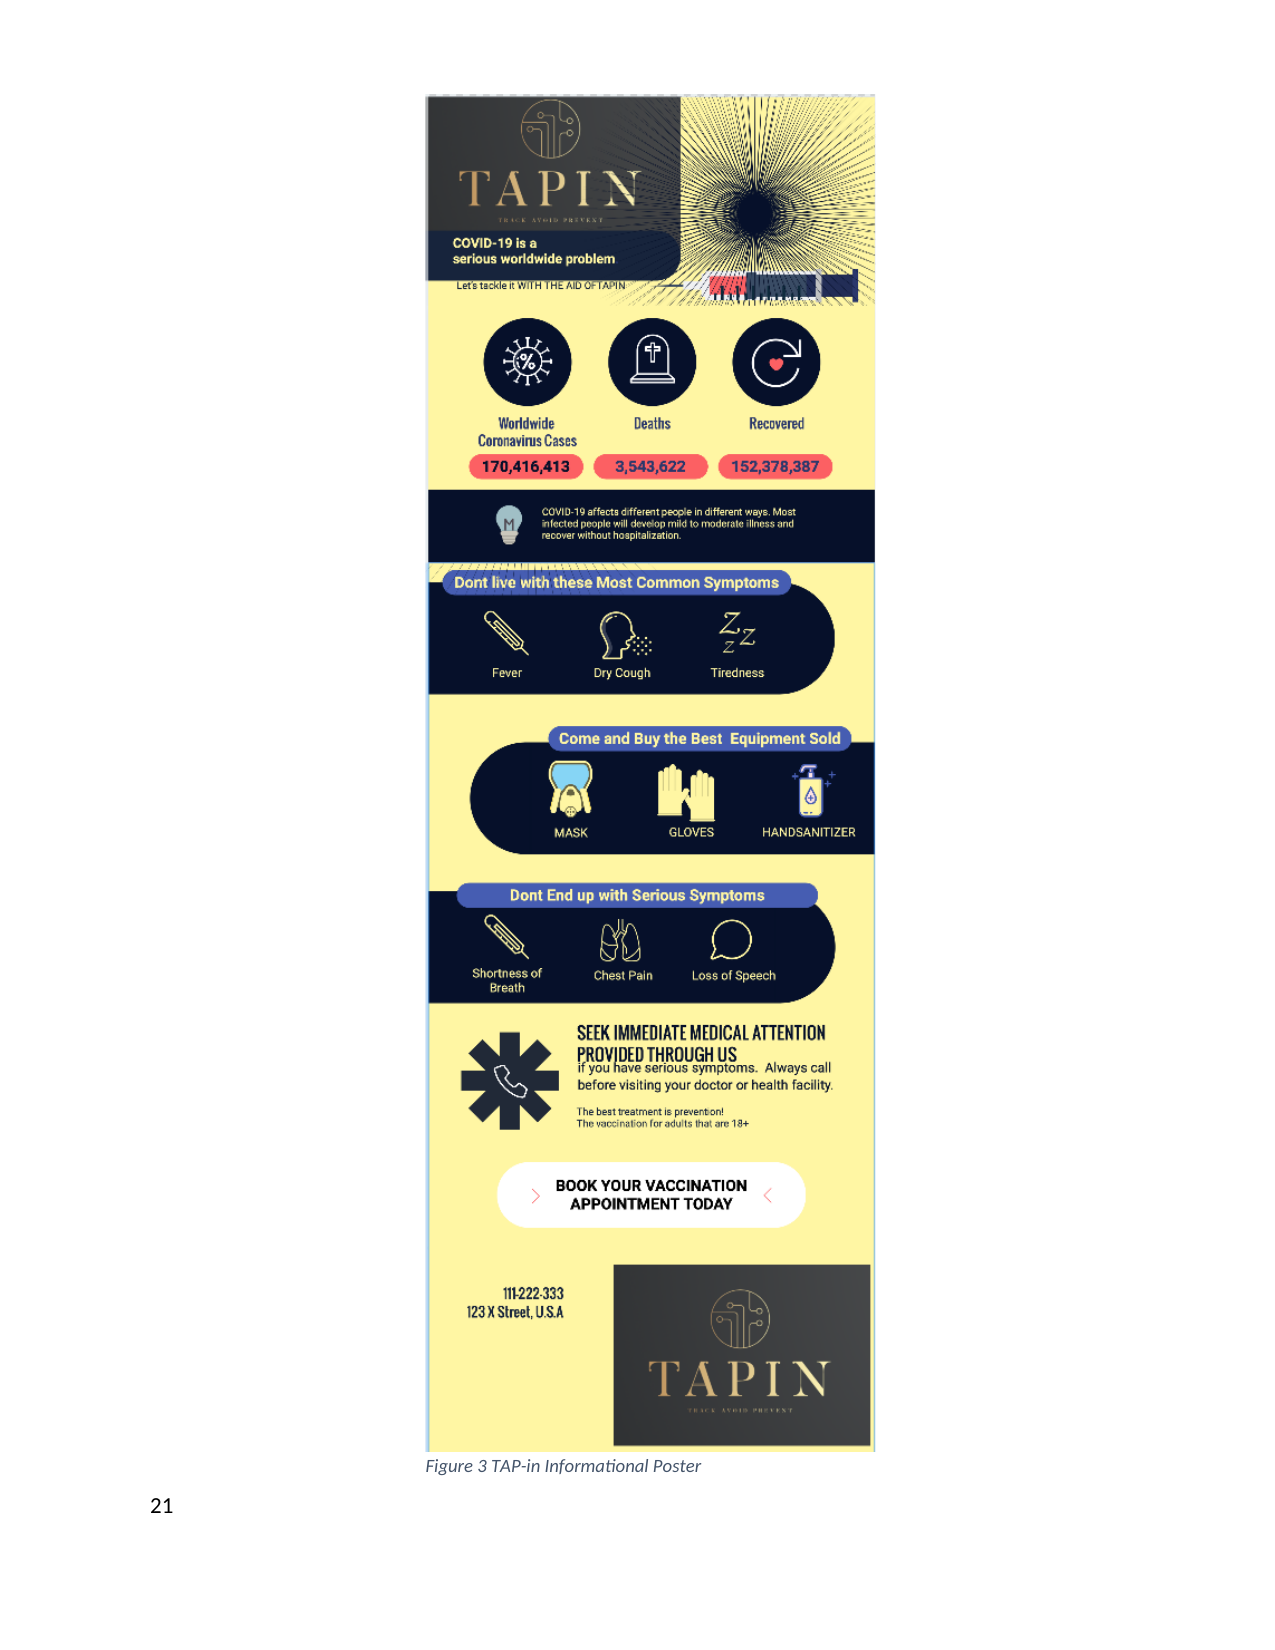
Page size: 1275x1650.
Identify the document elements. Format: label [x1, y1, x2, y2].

picture [425, 94, 876, 1452]
